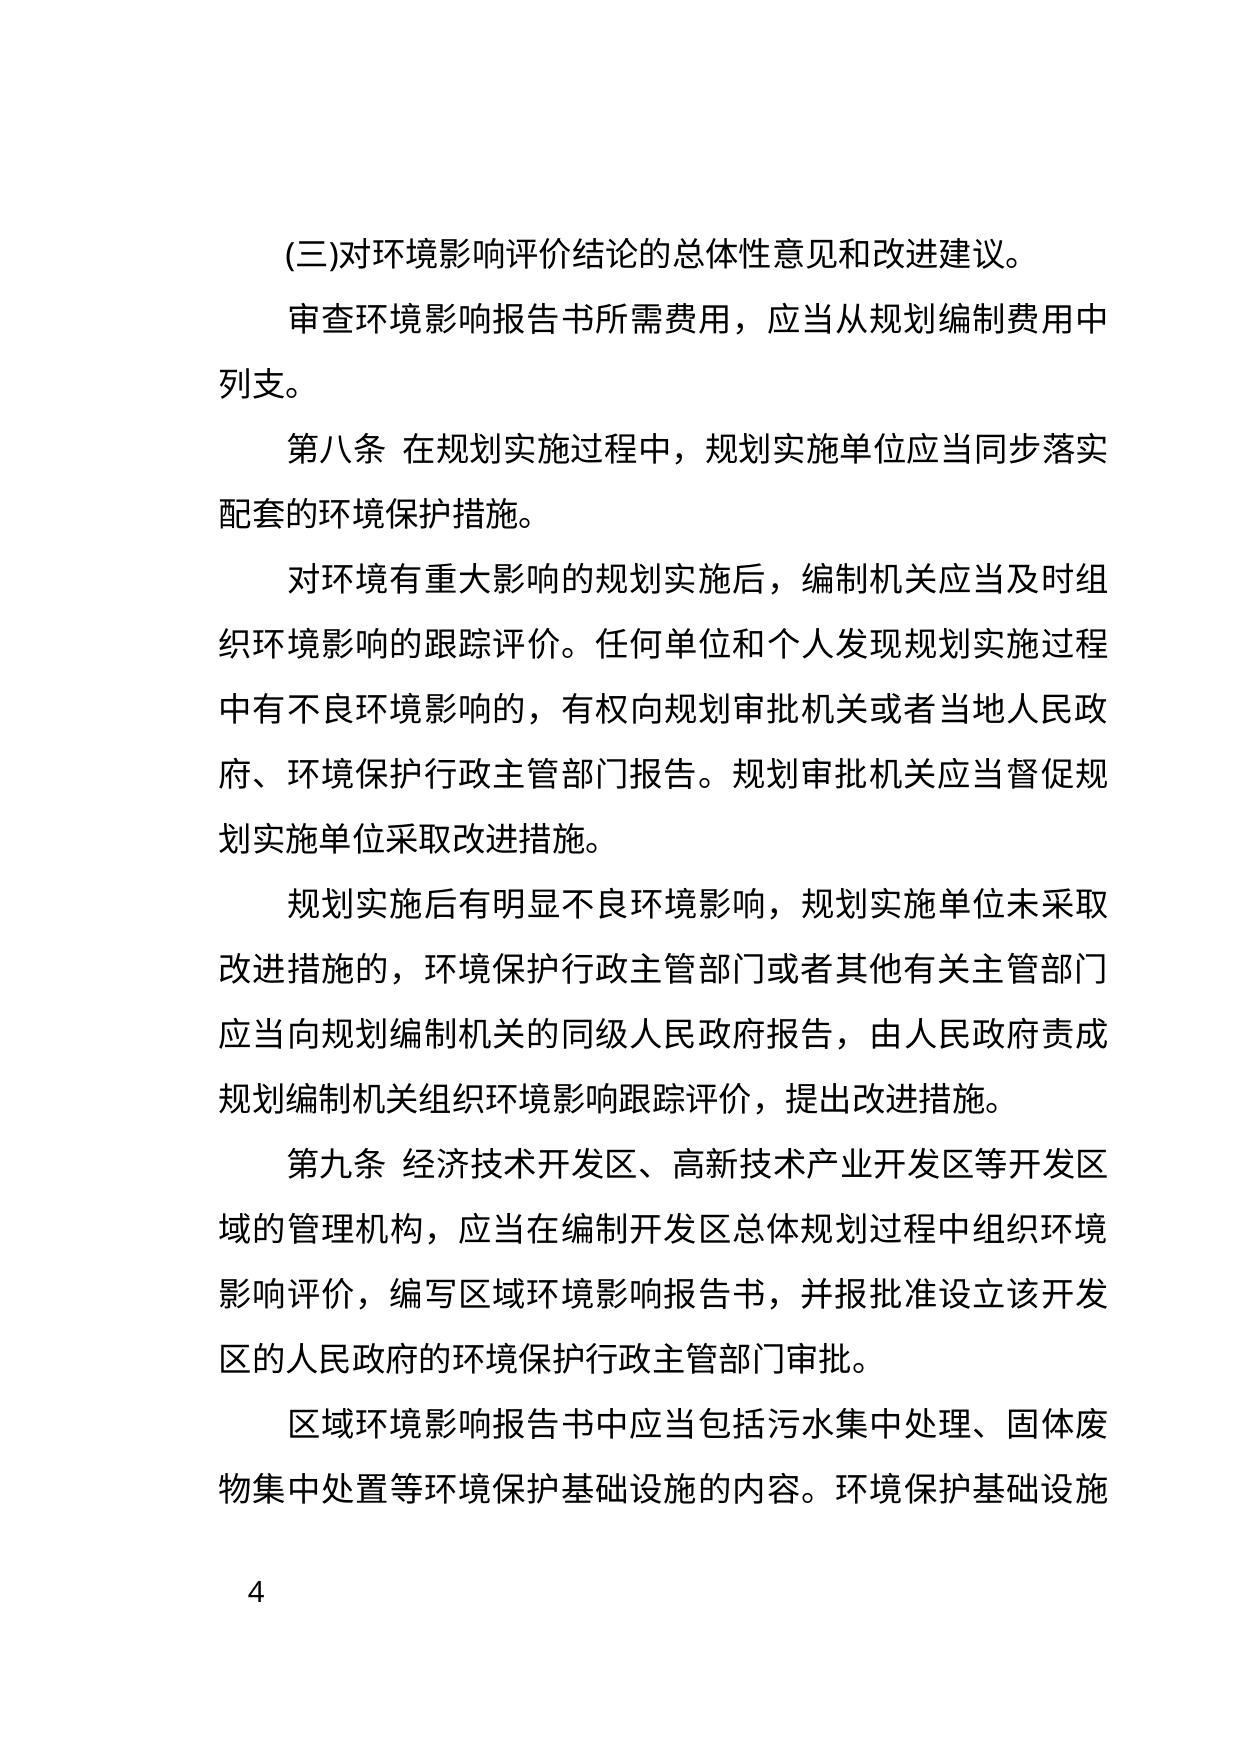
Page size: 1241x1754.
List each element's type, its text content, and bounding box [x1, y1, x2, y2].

text (三)对环境影响评价结论的总体性意见和改进建议。 [218, 219, 1110, 284]
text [218, 1389, 1110, 1519]
text 第九条 经济技术开发区、高新技术产业开发区等开发区域的管理机构，应当在编制开发区总体规划过程中组织环境影响评价，编写区域环境影响报告书，并报批准设立该开发区的人民政府的环境保护行政主管部门审批。 [218, 1129, 1110, 1389]
text 第八条 在规划实施过程中，规划实施单位应当同步落实配套的环境保护措施。 [218, 414, 1110, 544]
text 规划实施后有明显不良环境影响，规划实施单位未采取改进措施的，环境保护行政主管部门或者其他有关主管部门应当向规划编制机关的同级人民政府报告，由人民政府责成规划编制机关组织环境影响跟踪评价，提出改进措施。 [218, 869, 1110, 1129]
text 审查环境影响报告书所需费用，应当从规划编制费用中列支。 [218, 284, 1110, 414]
text 对环境有重大影响的规划实施后，编制机关应当及时组织环境影响的跟踪评价。任何单位和个人发现规划实施过程中有不良环境影响的，有权向规划审批机关或者当地人民政府、环境保护行政主管部门报告。规划审批机关应当督促规划实施单位采取改进措施。 [218, 544, 1110, 869]
